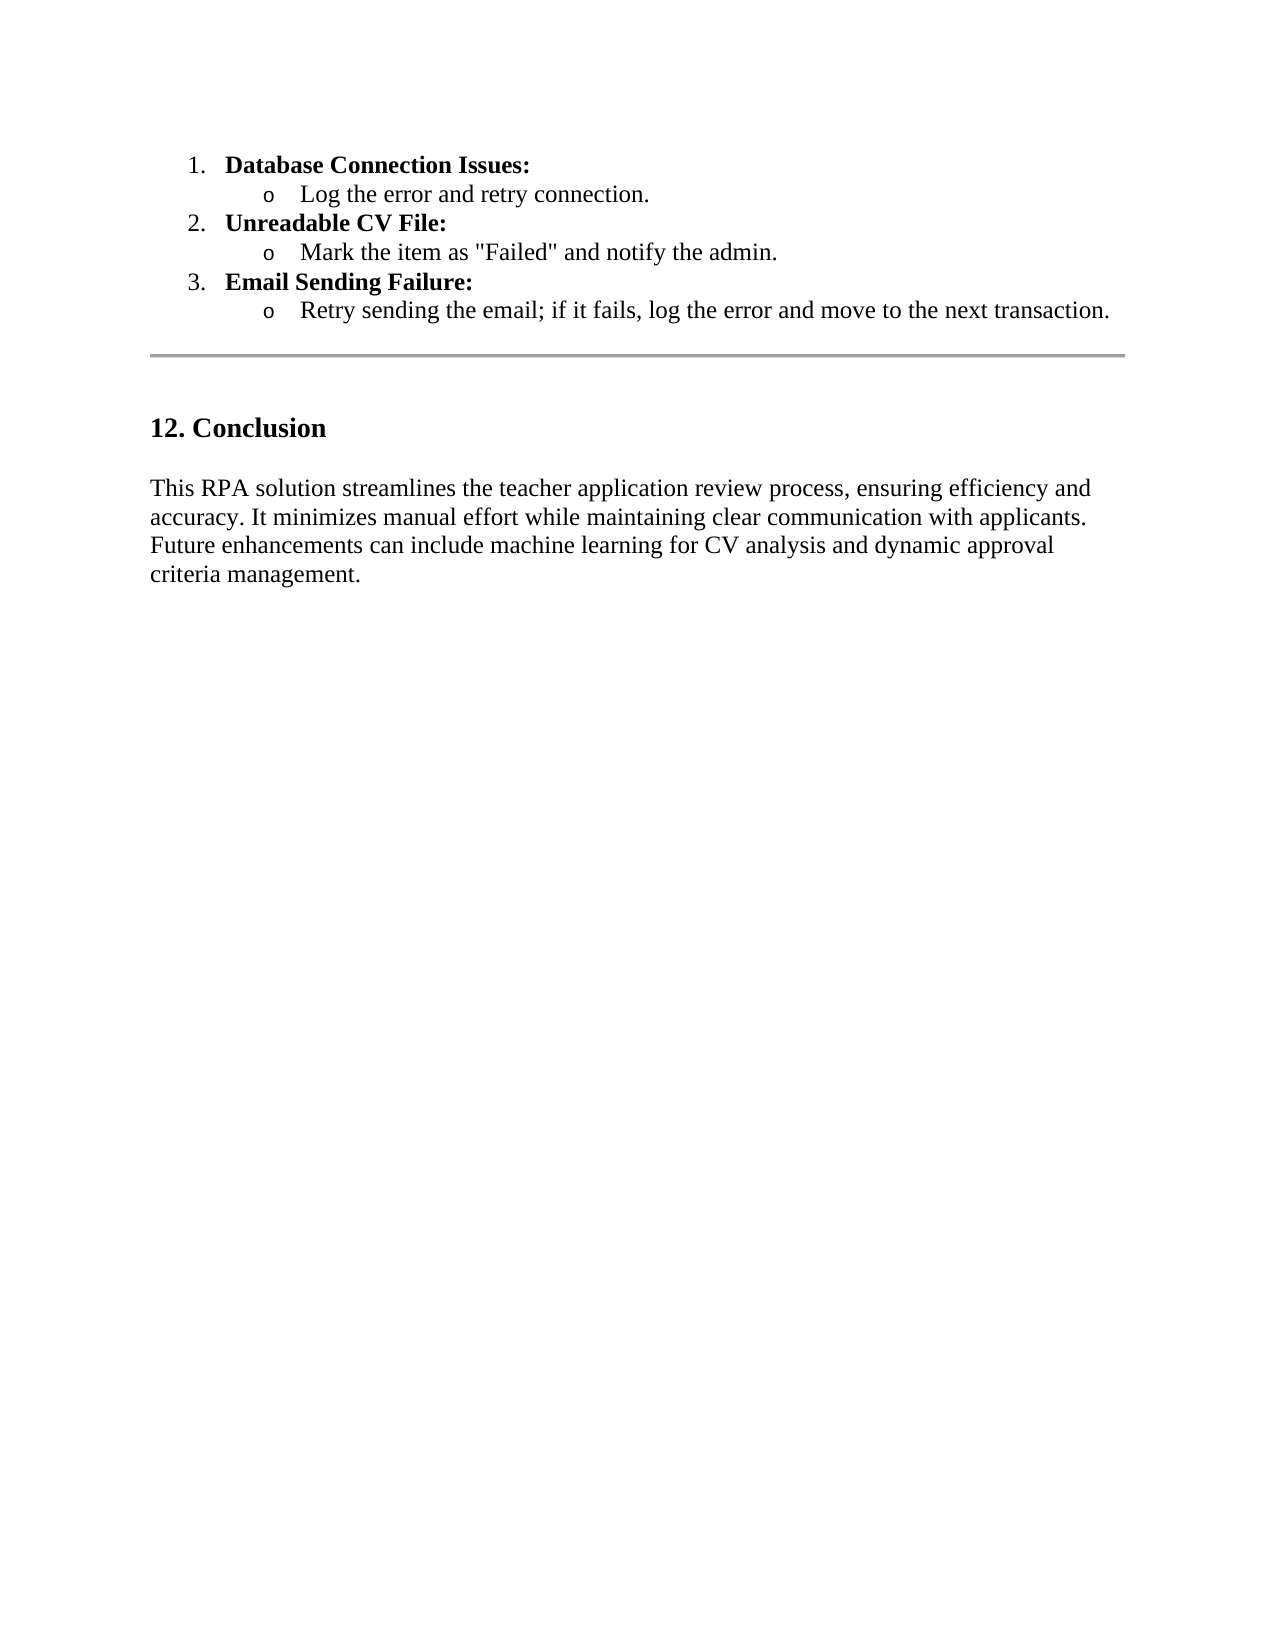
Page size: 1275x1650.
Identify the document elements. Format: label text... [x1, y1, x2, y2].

list Log the error and retry connection. [262, 179, 1125, 208]
list Unreadable CV File: [187, 208, 1125, 237]
text This RPA solution streamlines the teacher application review process, ensuring efficiency and accuracy. It minimizes manual effort while maintaining clear communication with applicants. Future enhancements can include machine learning for CV analysis and dynamic approval criteria management. [150, 473, 1125, 588]
list Database Connection Issues: [187, 150, 1125, 179]
list Retry sending the email; if it fails, log the error and move to the next transaction. [262, 295, 1125, 325]
text 12. Conclusion [150, 411, 1125, 444]
list Mark the item as "Failed" and notify the admin. [262, 237, 1125, 267]
list Email Sending Failure: [187, 267, 1125, 295]
